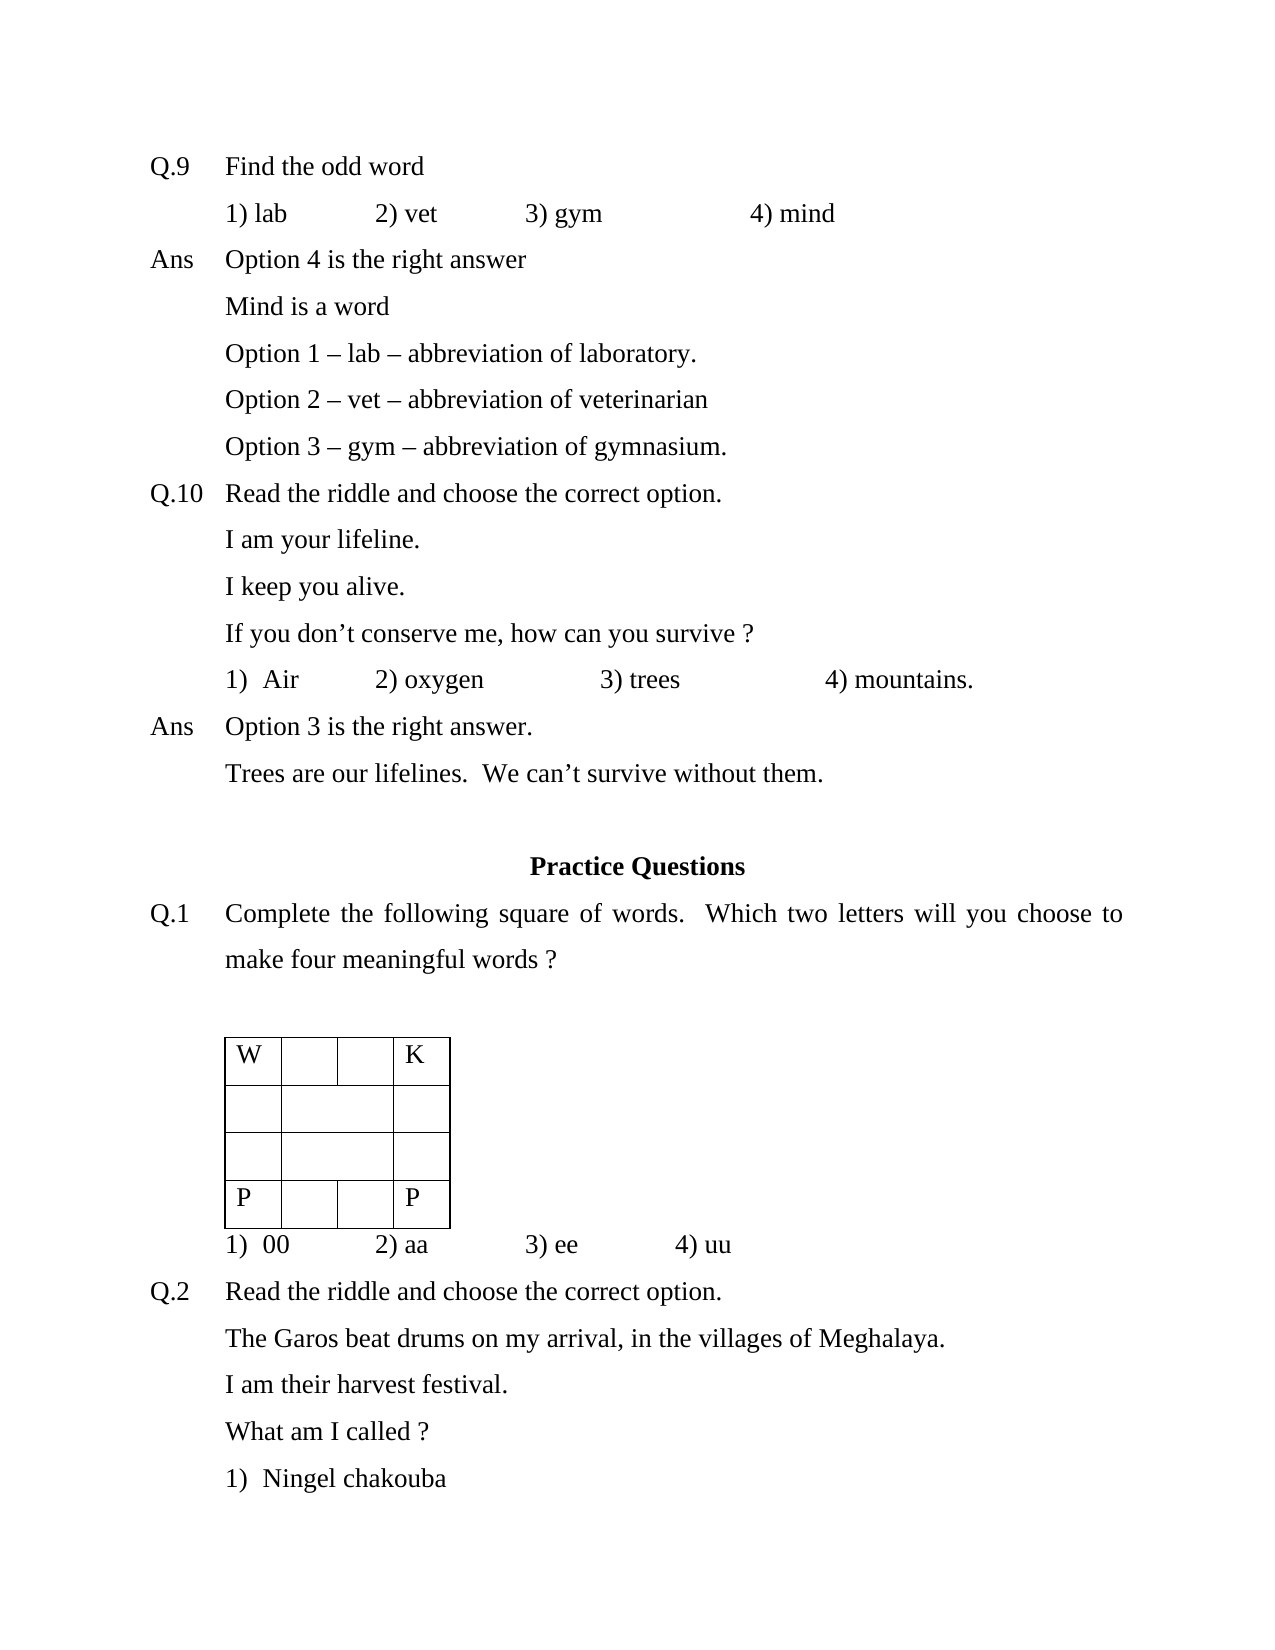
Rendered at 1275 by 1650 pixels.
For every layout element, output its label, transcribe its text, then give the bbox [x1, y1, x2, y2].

list Air 2) oxygen 3) trees 4) mountains. [225, 663, 1125, 694]
table_cell P [394, 1181, 449, 1228]
list Ningel chakouba [225, 1462, 1125, 1493]
text Ans Option 3 is the right answer. [150, 710, 1125, 741]
table_header [282, 1038, 337, 1084]
text I am their harvest festival. [150, 1369, 1125, 1400]
text Q.1 Complete the following square of words. Which two letters will you choose to make four meaningful words ? [150, 897, 1125, 974]
table_cell [226, 1086, 281, 1132]
text Practice Questions [150, 850, 1125, 881]
text Q.2 Read the riddle and choose the correct option. [150, 1275, 1125, 1306]
text Q.9 Find the odd word [150, 150, 1125, 181]
text Option 3 – gym – abbreviation of gymnasium. [150, 430, 1125, 461]
text Q.10 Read the riddle and choose the correct option. [150, 477, 1125, 508]
table_cell [282, 1181, 337, 1228]
table_cell [394, 1086, 449, 1132]
text I keep you alive. [150, 570, 1125, 601]
text 1) lab 2) vet 3) gym 4) mind [150, 197, 1125, 228]
text Mind is a word [150, 290, 1125, 321]
table_cell [282, 1133, 393, 1180]
table_header W [226, 1038, 281, 1084]
text If you don’t conserve me, how can you survive ? [150, 617, 1125, 648]
table_cell [226, 1133, 281, 1180]
text I am your lifeline. [150, 523, 1125, 554]
table_header [338, 1038, 393, 1084]
text What am I called ? [150, 1415, 1125, 1446]
text Option 2 – vet – abbreviation of veterinarian [150, 383, 1125, 414]
table_cell [394, 1133, 449, 1180]
text Ans Option 4 is the right answer [150, 243, 1125, 274]
text Option 1 – lab – abbreviation of laboratory. [150, 337, 1125, 368]
list 00 2) aa 3) ee 4) uu [225, 1229, 1125, 1260]
table_cell [282, 1086, 393, 1132]
table_cell P [226, 1181, 281, 1228]
table_cell [338, 1181, 393, 1228]
text The Garos beat drums on my arrival, in the villages of Meghalaya. [150, 1322, 1125, 1353]
text Trees are our lifelines. We can’t survive without them. [150, 757, 1125, 788]
table_header K [394, 1038, 449, 1084]
